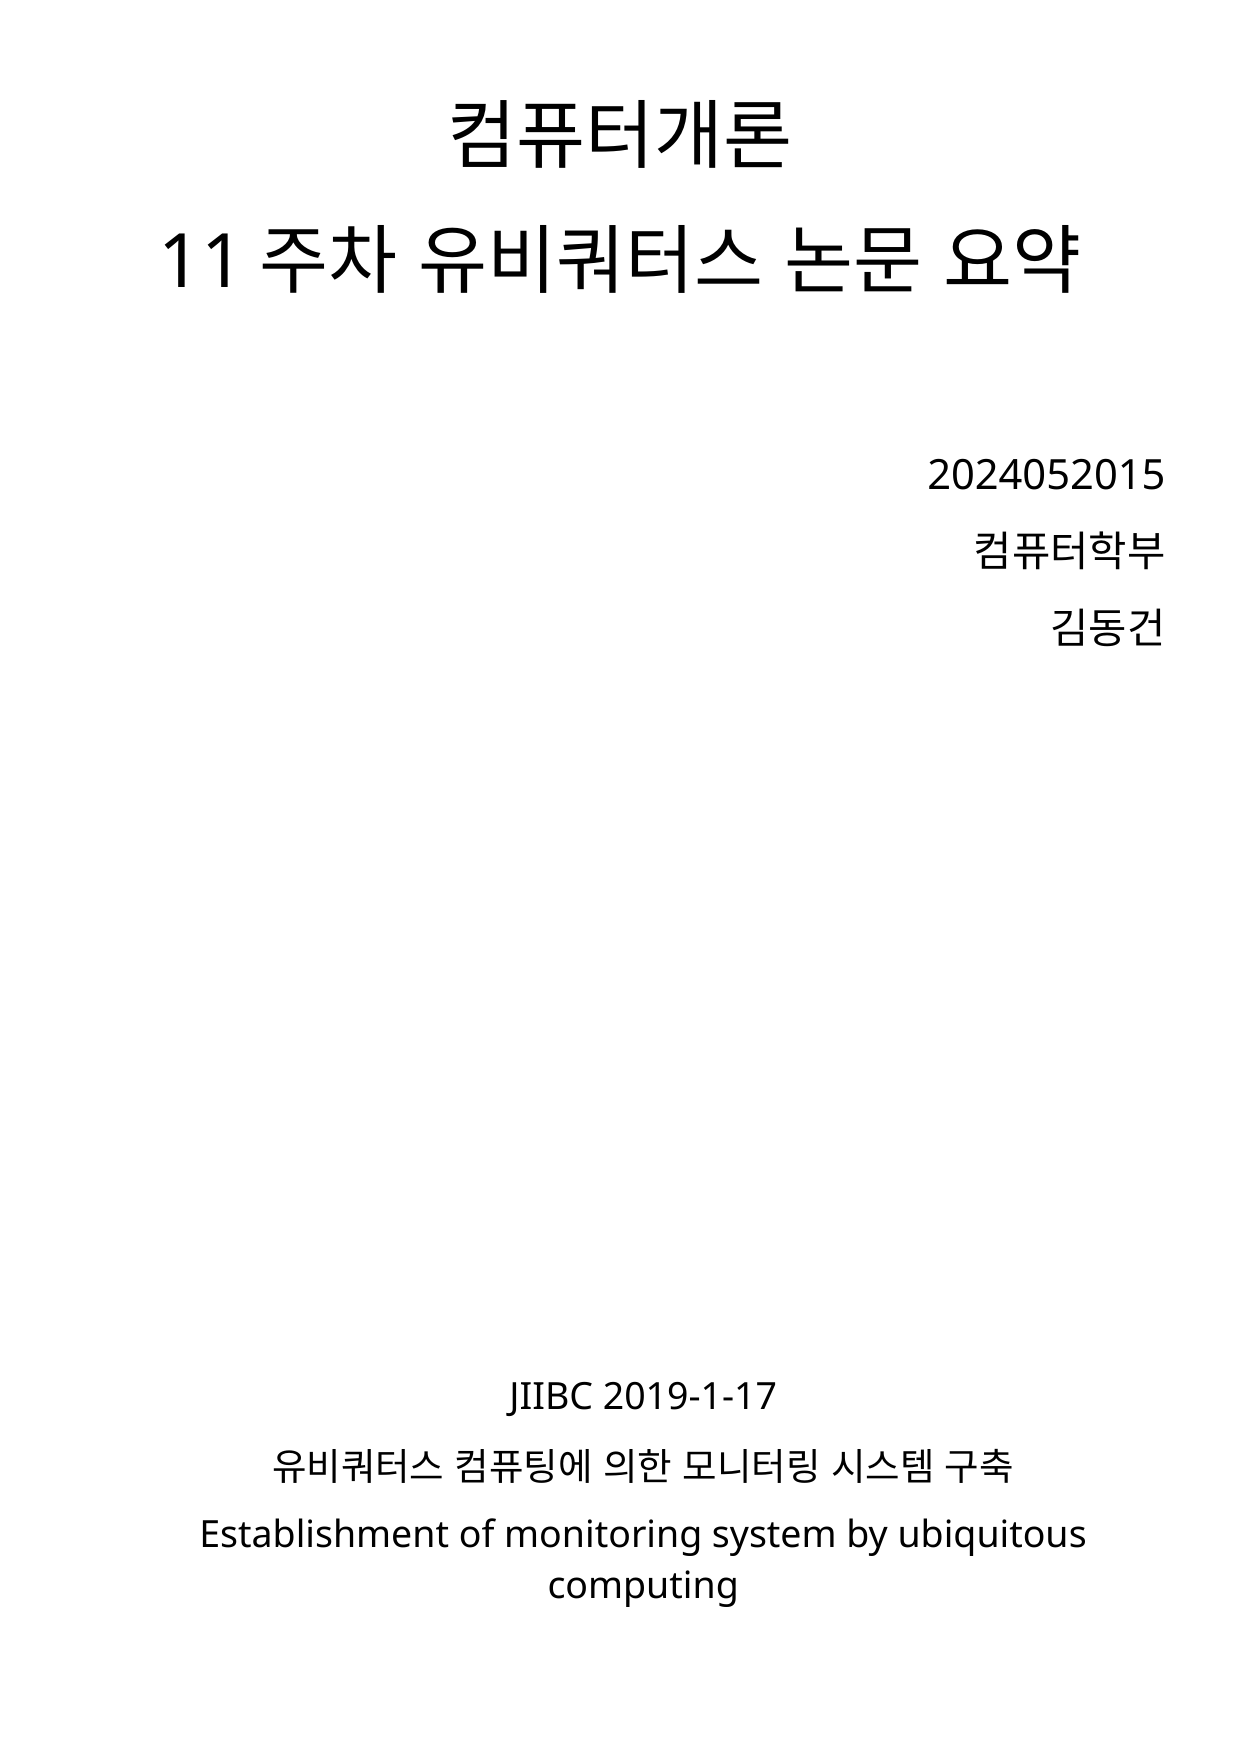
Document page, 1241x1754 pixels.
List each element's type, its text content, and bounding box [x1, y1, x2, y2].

text JIIBC 2019-1-17 [121, 1369, 1165, 1420]
text 김동건 [75, 595, 1165, 656]
text 유비쿼터스 컴퓨팅에 의한 모니터링 시스템 구축 [121, 1437, 1165, 1491]
text 11주차 유비쿼터스 논문 요약 [75, 200, 1165, 309]
text 2024052015 [75, 445, 1165, 502]
text 컴퓨터학부 [75, 518, 1165, 578]
text Establishment of monitoring system by ubiquitous computing [121, 1508, 1165, 1610]
text 컴퓨터개론 [75, 75, 1165, 184]
